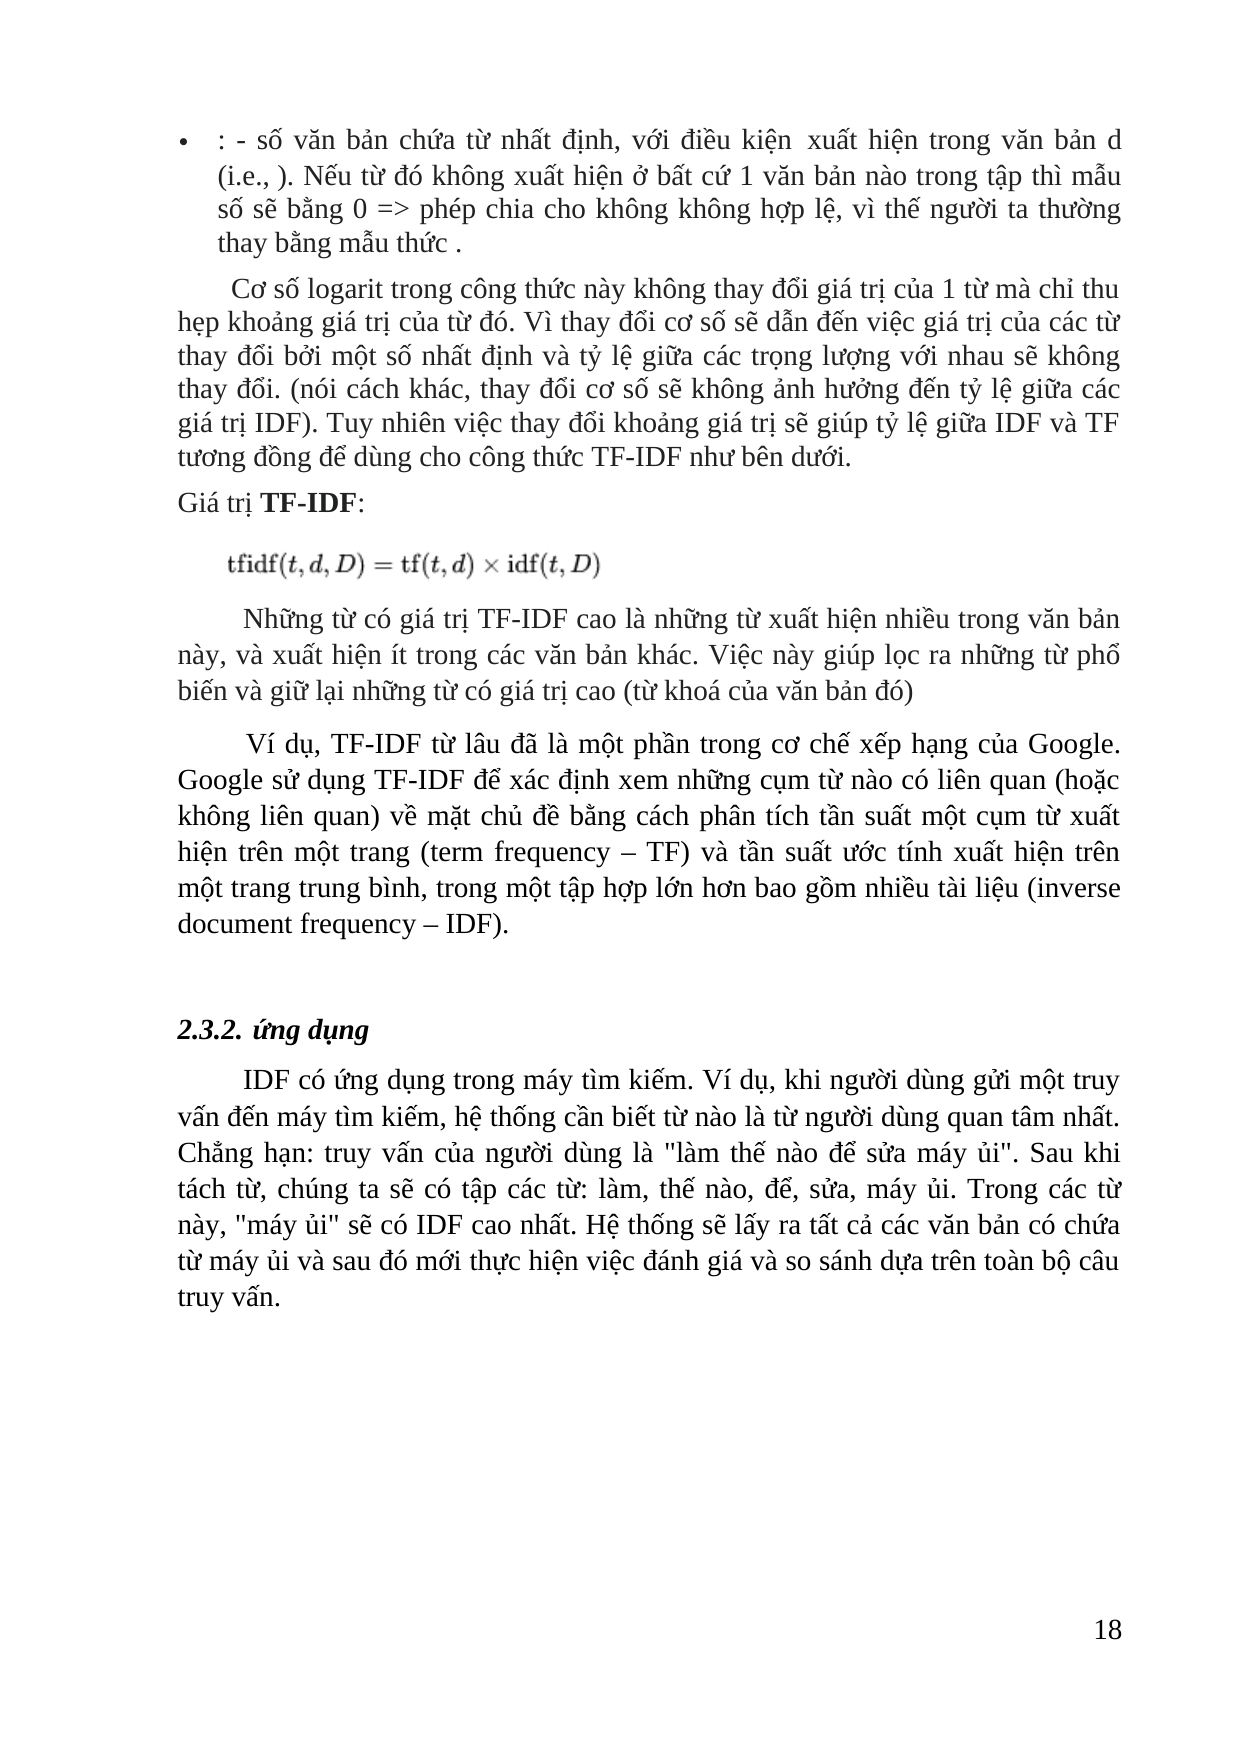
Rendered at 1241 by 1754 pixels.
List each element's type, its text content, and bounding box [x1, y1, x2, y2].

text Giá trị TF-IDF: [177, 485, 1122, 518]
subtitle 2.3.2. ứng dụng [177, 1012, 1122, 1046]
text Những từ có giá trị TF-IDF cao là những từ xuất hiện nhiều trong văn bản này, và xuất hiện ít trong các văn bản khác. Việc này giúp lọc ra những từ phổ biến và giữ lại những từ có giá trị cao (từ khoá của văn bản đó) [177, 670, 1122, 707]
text Ví dụ, TF-IDF từ lâu đã là một phần trong cơ chế xếp hạng của Google. Google sử dụng TF-IDF để xác định xem những cụm từ nào có liên quan (hoặc không liên quan) về mặt chủ đề bằng cách phân tích tần suất một cụm từ xuất hiện trên một trang (term frequency – TF) và tần suất ước tính xuất hiện trên một trang trung bình, trong một tập hợp lớn hơn bao gồm nhiều tài liệu (inverse document frequency – IDF). [177, 726, 1122, 940]
text IDF có ứng dụng trong máy tìm kiếm. Ví dụ, khi người dùng gửi một truy vấn đến máy tìm kiếm, hệ thống cần biết từ nào là từ người dùng quan tâm nhất. Chẳng hạn: truy vấn của người dùng là "làm thế nào để sửa máy ủi". Sau khi tách từ, chúng ta sẽ có tập các từ: làm, thế nào, để, sửa, máy ủi. Trong các từ này, "máy ủi" sẽ có IDF cao nhất. Hệ thống sẽ lấy ra tất cả các văn bản có chứa từ máy ủi và sau đó mới thực hiện việc đánh giá và so sánh dựa trên toàn bộ câu truy vấn. [177, 1062, 1122, 1313]
text Cơ số logarit trong công thức này không thay đổi giá trị của 1 từ mà chỉ thu hẹp khoảng giá trị của từ đó. Vì thay đổi cơ số sẽ dẫn đến việc giá trị của các từ thay đổi bởi một số nhất định và tỷ lệ giữa các trọng lượng với nhau sẽ không thay đổi. (nói cách khác, thay đổi cơ số sẽ không ảnh hưởng đến tỷ lệ giữa các giá trị IDF). Tuy nhiên việc thay đổi khoảng giá trị sẽ giúp tỷ lệ giữa IDF và TF tương đồng để dùng cho công thức TF-IDF như bên dưới. [177, 271, 1122, 472]
picture [227, 550, 602, 582]
list |{�∈�:�∈�}|: - số văn bản chứa từ nhất định, với điều kiện � xuất hiện trong văn bản d (i.e., tf(�,�)≠0). Nếu từ đó không xuất hiện ở bất cứ 1 văn bản nào trong tập thì mẫu số sẽ bằng 0 => phép chia cho không không hợp lệ, vì thế người ta thường thay bằng mẫu thức 1+|{�∈�:�∈�}|. [180, 118, 1122, 258]
